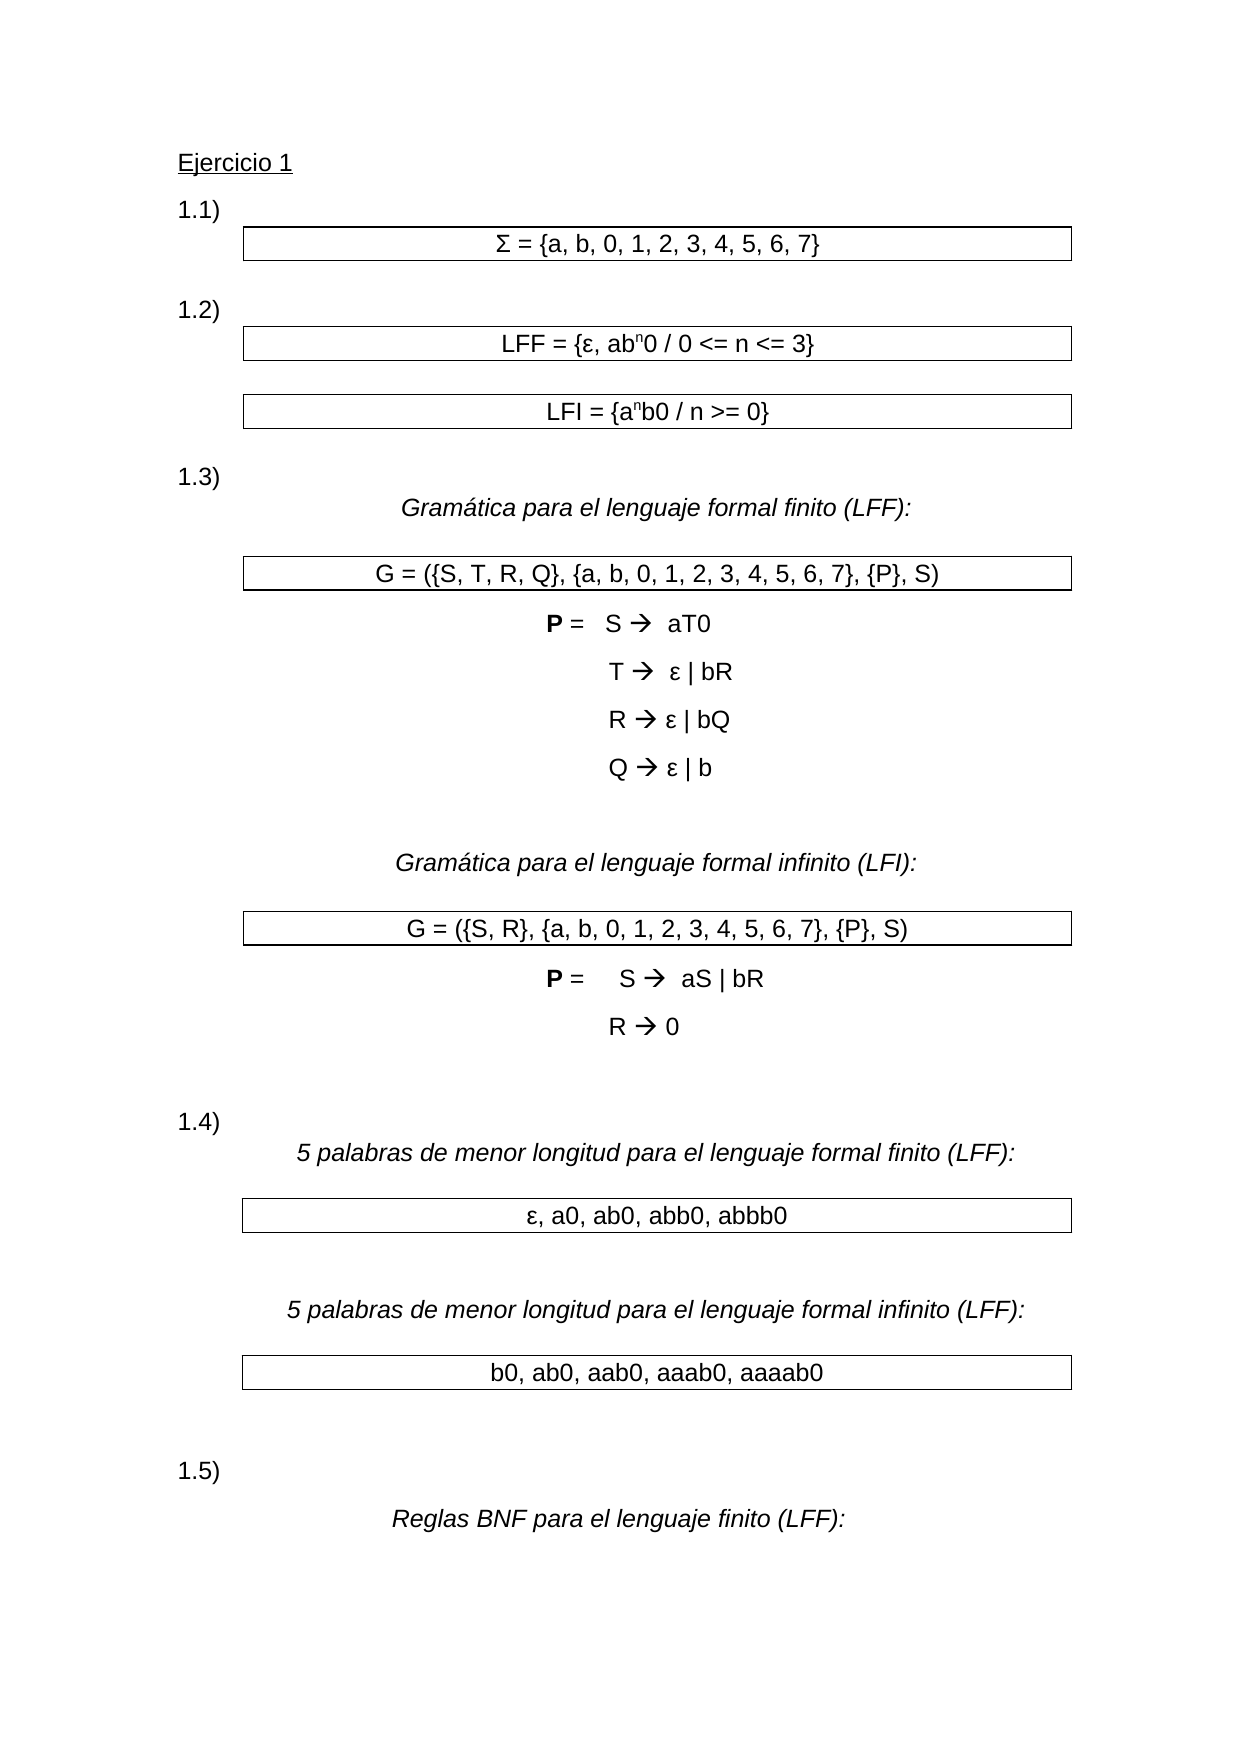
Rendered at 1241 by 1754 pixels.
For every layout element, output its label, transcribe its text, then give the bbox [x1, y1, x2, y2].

text Reglas BNF para el lenguaje finito (LFF): [177, 1504, 1063, 1533]
text R 0 [472, 1012, 1063, 1041]
text R ε | bQ [472, 705, 1063, 734]
text T ε | bR [472, 657, 1063, 686]
text Q ε | b [472, 753, 1063, 782]
list 5 palabras de menor longitud para el lenguaje formal finito (LFF): [252, 1138, 1063, 1167]
list LFF = {ε, abn0 / 0 <= n <= 3} [244, 327, 1071, 360]
list Σ = {a, b, 0, 1, 2, 3, 4, 5, 6, 7} [244, 228, 1071, 260]
list G = ({S, R}, {a, b, 0, 1, 2, 3, 4, 5, 6, 7}, {P}, S) [244, 912, 1071, 944]
list LFI = {anb0 / n >= 0} [244, 395, 1071, 428]
list G = ({S, T, R, Q}, {a, b, 0, 1, 2, 3, 4, 5, 6, 7}, {P}, S) [244, 557, 1071, 589]
text Ejercicio 1 [177, 148, 1063, 176]
list Gramática para el lenguaje formal infinito (LFI): [252, 848, 1063, 877]
text b0, ab0, aab0, aaab0, aaaab0 [243, 1356, 1071, 1389]
text P = S aS | bR [472, 964, 1063, 993]
list Gramática para el lenguaje formal finito (LFF): [252, 493, 1063, 522]
list 5 palabras de menor longitud para el lenguaje formal infinito (LFF): [252, 1295, 1063, 1324]
text P = S aT0 [472, 609, 1063, 638]
text ε, a0, ab0, abb0, abbb0 [243, 1199, 1071, 1232]
